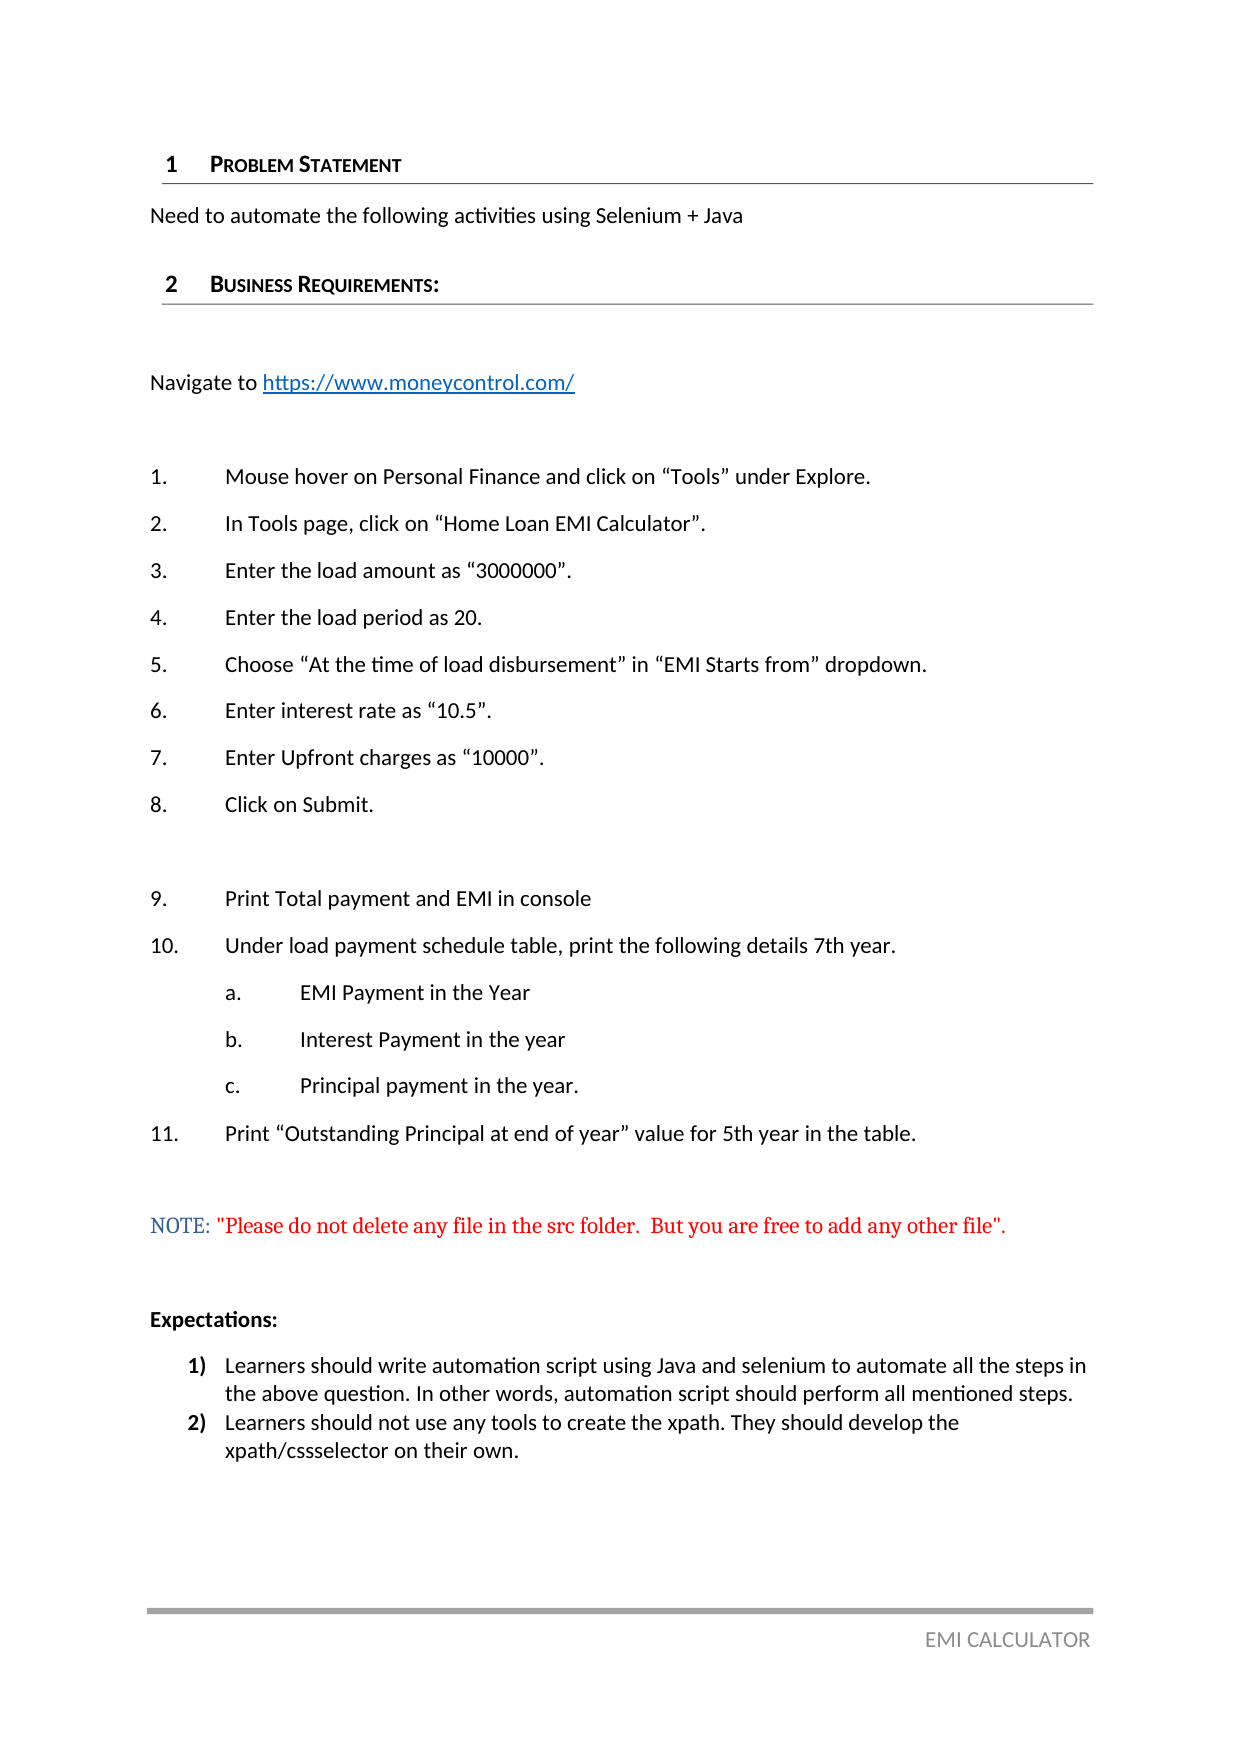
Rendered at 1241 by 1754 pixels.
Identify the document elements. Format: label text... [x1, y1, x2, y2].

text Navigate to https://www.moneycontrol.com/ [150, 368, 1178, 396]
list In Tools page, click on “Home Loan EMI Calculator”. [150, 509, 1178, 537]
text Expectations: [150, 1305, 1178, 1333]
list Print “Outstanding Principal at end of year” value for 5th year in the table. [150, 1119, 1178, 1147]
list Enter Upfront charges as “10000”. [150, 743, 1178, 771]
list Enter interest rate as “10.5”. [150, 696, 1178, 724]
text Need to automate the following activities using Selenium + Java [150, 201, 1178, 229]
list Interest Payment in the year [225, 1025, 1178, 1053]
list Mouse hover on Personal Finance and click on “Tools” under Explore. [150, 462, 1178, 490]
list Principal payment in the year. [225, 1072, 1178, 1100]
list Click on Submit. [150, 790, 1178, 818]
list Choose “At the time of load disbursement” in “EMI Starts from” dropdown. [150, 650, 1178, 678]
list PROBLEM STATEMENT [165, 148, 1178, 178]
list Enter the load period as 20. [150, 603, 1178, 631]
text NOTE: "Please do not delete any file in the src folder. But you are free to add any other file". [150, 1213, 1178, 1239]
list BUSINESS REQUIREMENTS: [165, 268, 1178, 299]
list Under load payment schedule table, print the following details 7th year. [150, 931, 1178, 959]
list EMI Payment in the Year [225, 978, 1178, 1006]
list Enter the load amount as “3000000”. [150, 556, 1178, 584]
list Print Total payment and EMI in console [150, 884, 1178, 912]
list Learners should not use any tools to create the xpath. They should develop the xpath/cssselector on their own. [187, 1408, 960, 1464]
list Learners should write automation script using Java and selenium to automate all the steps in the above question. In other words, automation script should perform all mentioned steps. [187, 1352, 1089, 1408]
